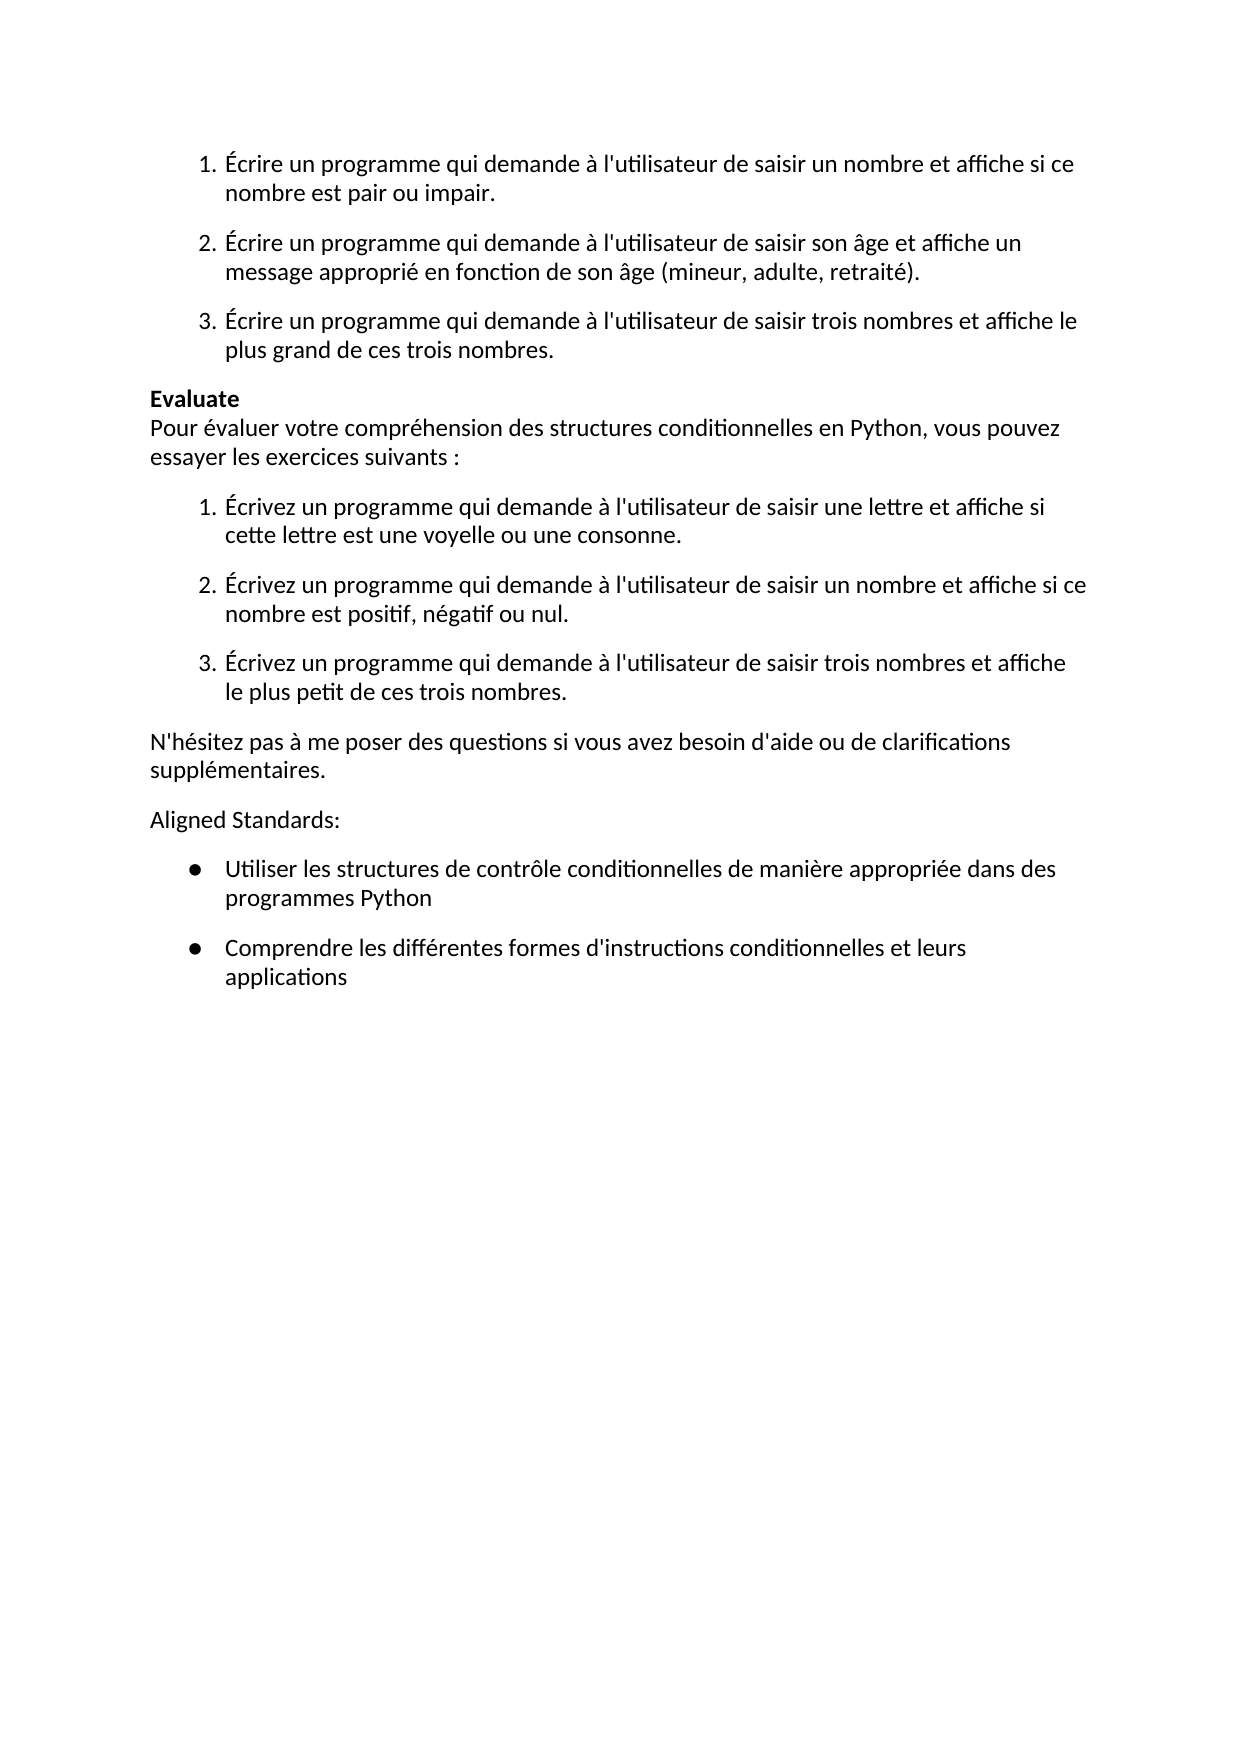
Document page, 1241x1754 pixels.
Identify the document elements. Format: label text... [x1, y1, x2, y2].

list Écrire un programme qui demande à l'utilisateur de saisir son âge et affiche un message approprié en fonction de son âge (mineur, adulte, retraité). [198, 228, 1090, 286]
list Écrire un programme qui demande à l'utilisateur de saisir trois nombres et affiche le plus grand de ces trois nombres. [198, 307, 1090, 364]
list Écrire un programme qui demande à l'utilisateur de saisir un nombre et affiche si ce nombre est pair ou impair. [198, 150, 1090, 207]
list Comprendre les différentes formes d'instructions conditionnelles et leurs applications [187, 933, 1090, 991]
list Écrivez un programme qui demande à l'utilisateur de saisir trois nombres et affiche le plus petit de ces trois nombres. [198, 649, 1090, 706]
list Écrivez un programme qui demande à l'utilisateur de saisir un nombre et affiche si ce nombre est positif, négatif ou nul. [198, 570, 1090, 628]
text Evaluate Pour évaluer votre compréhension des structures conditionnelles en Python, vous pouvez essayer les exercices suivants : [150, 385, 1090, 471]
list Écrivez un programme qui demande à l'utilisateur de saisir une lettre et affiche si cette lettre est une voyelle ou une consonne. [198, 492, 1090, 549]
text Aligned Standards: [150, 805, 1090, 834]
text N'hésitez pas à me poser des questions si vous avez besoin d'aide ou de clarifications supplémentaires. [150, 727, 1090, 784]
list Utiliser les structures de contrôle conditionnelles de manière appropriée dans des programmes Python [187, 855, 1090, 912]
